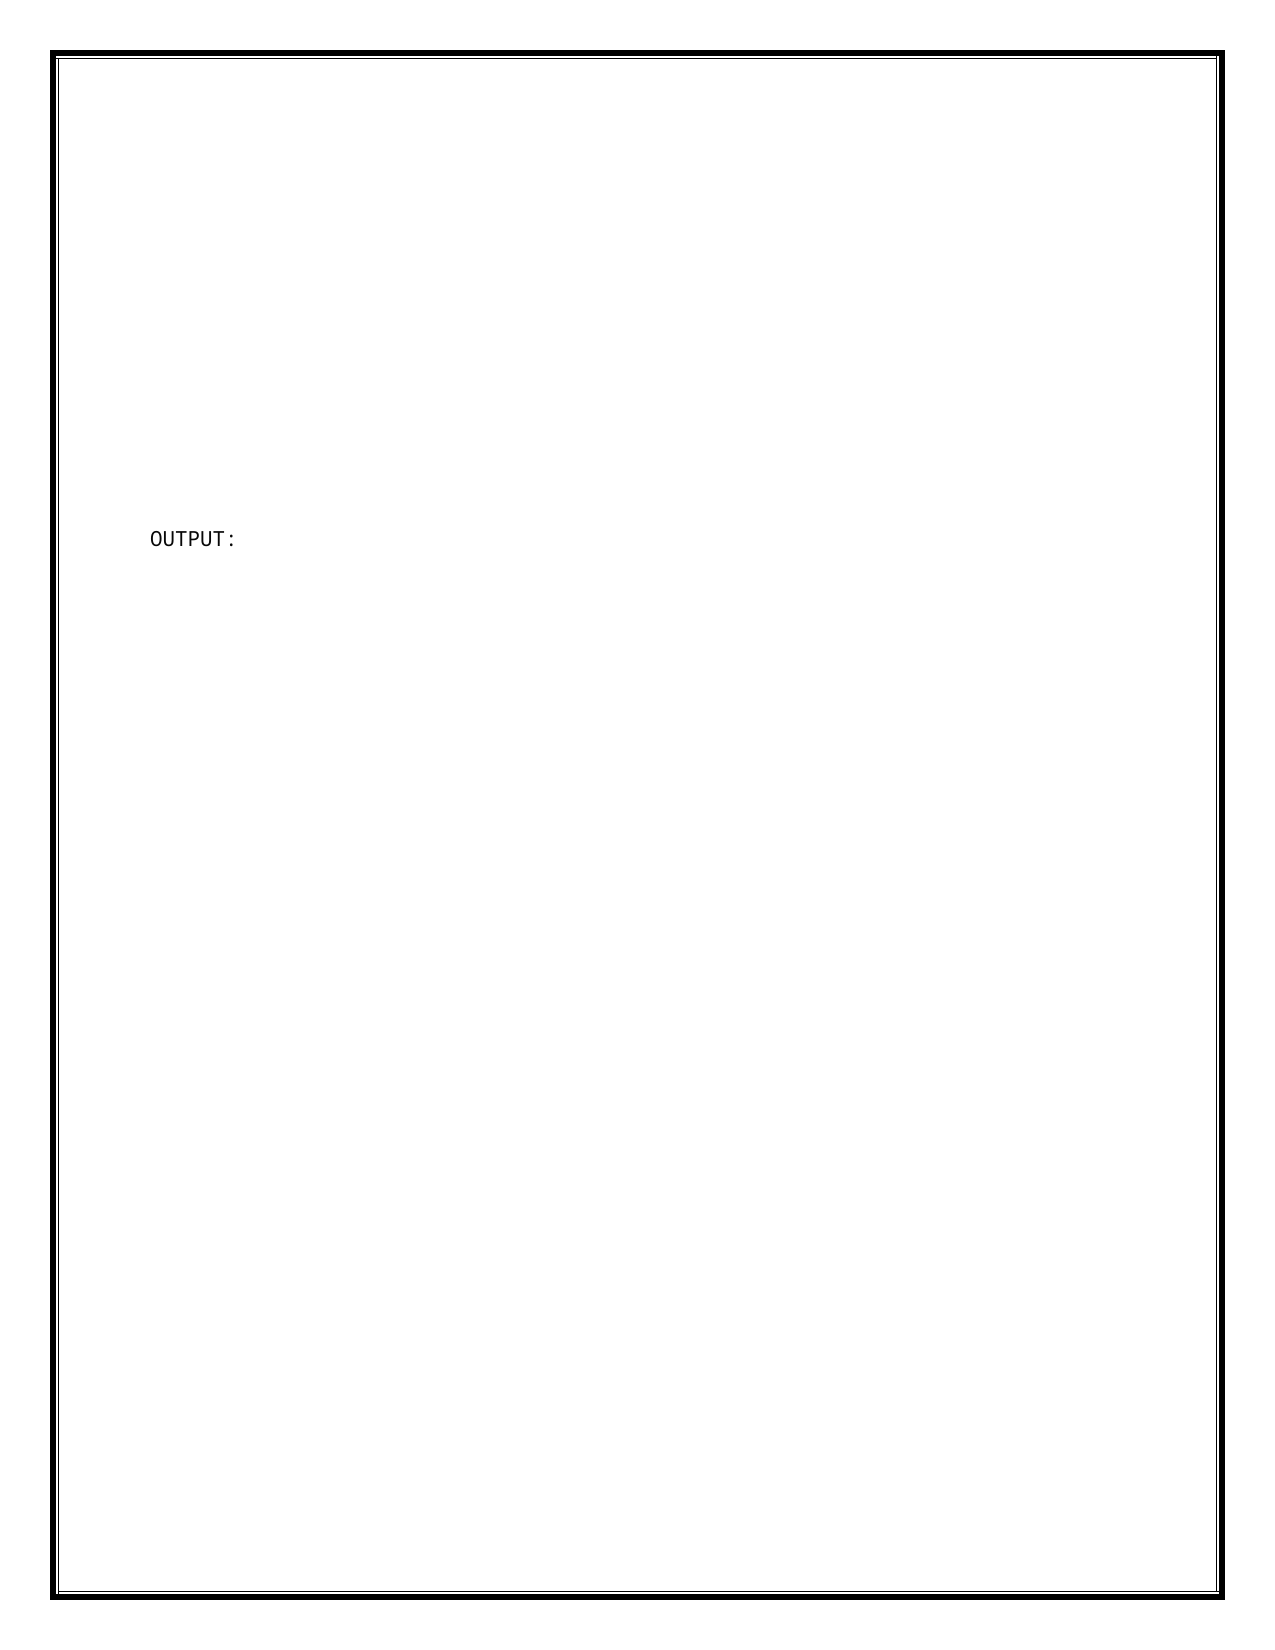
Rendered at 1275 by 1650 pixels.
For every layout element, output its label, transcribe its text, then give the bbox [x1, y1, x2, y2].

text OUTPUT: [150, 524, 1125, 552]
